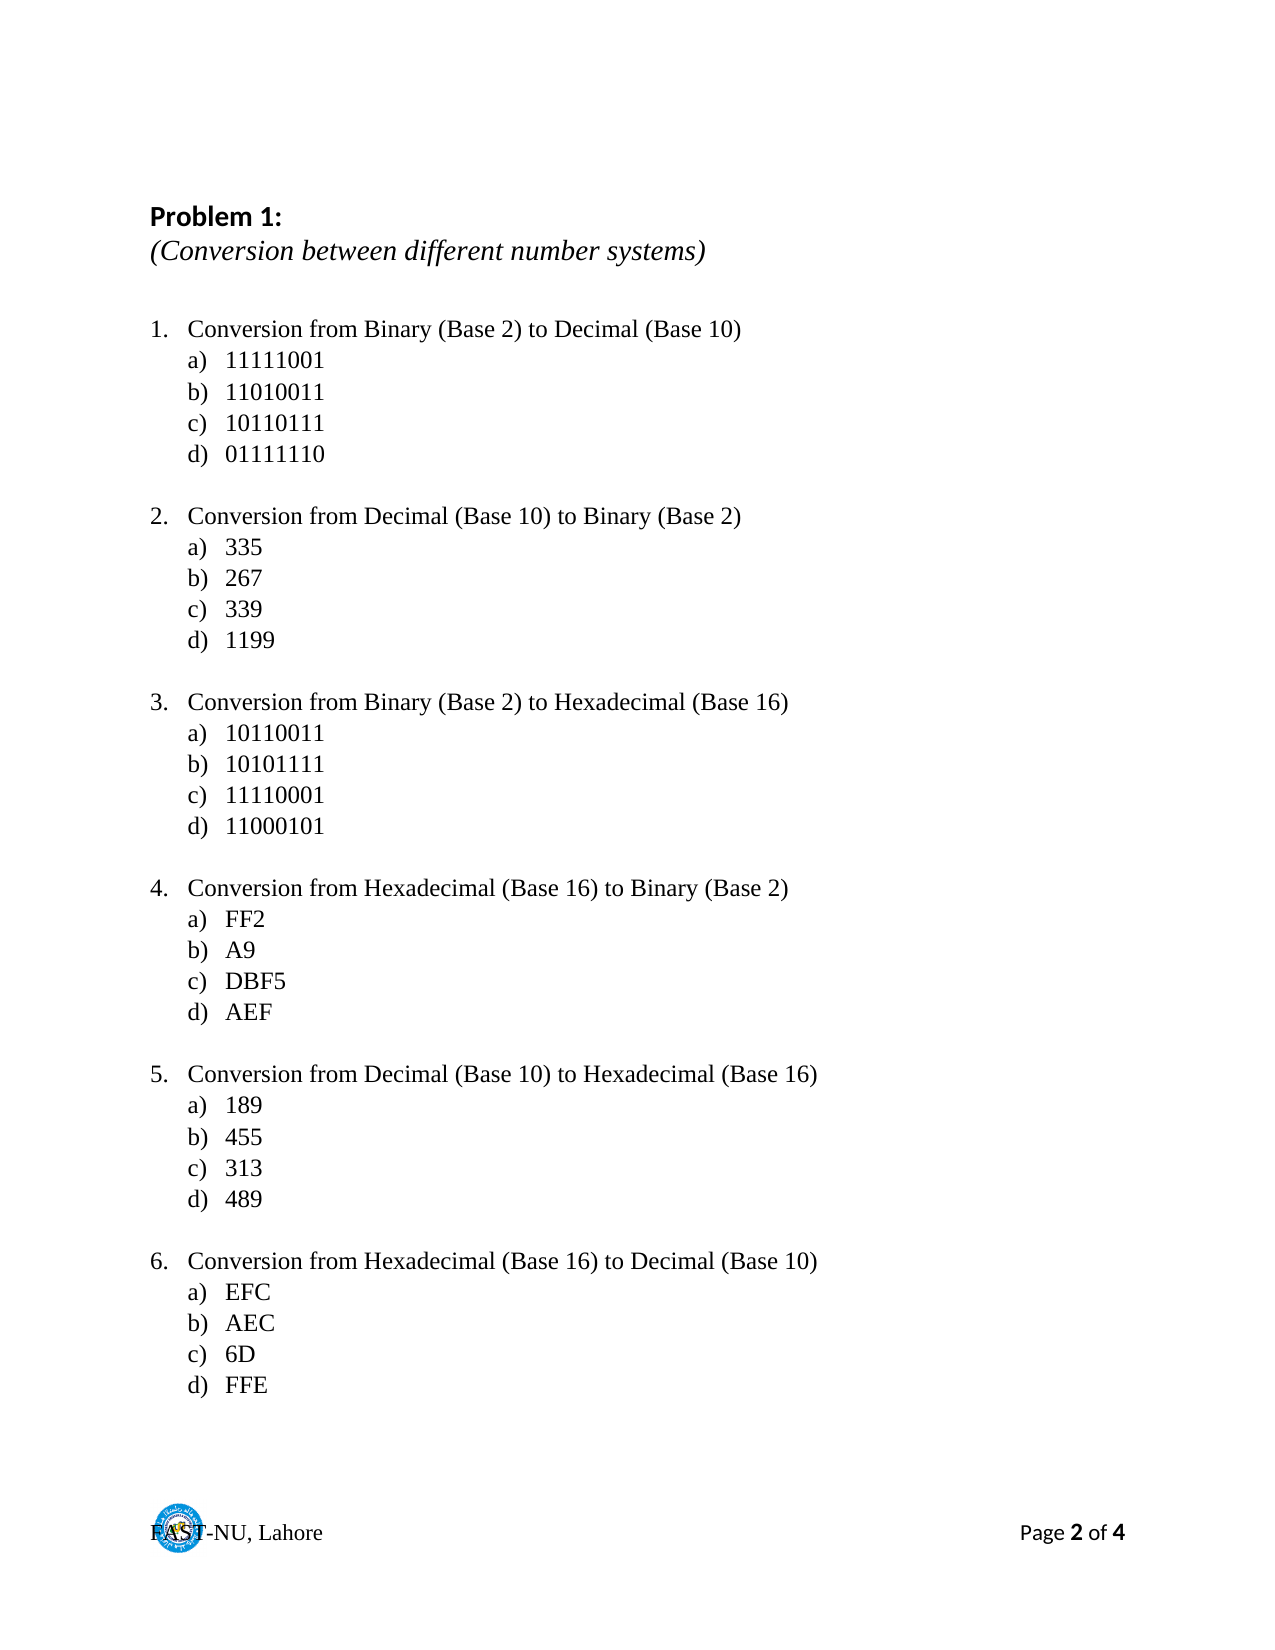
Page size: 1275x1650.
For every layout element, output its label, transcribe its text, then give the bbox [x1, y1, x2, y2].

list 455 [187, 1122, 1125, 1150]
list 1199 [187, 625, 1125, 654]
list FFE [187, 1370, 1125, 1399]
list 11111001 [187, 346, 1125, 374]
list 10110111 [187, 408, 1125, 436]
text Problem 1: [150, 198, 1125, 233]
list 11110001 [187, 780, 1125, 809]
list 6D [187, 1339, 1125, 1368]
list 11010011 [187, 377, 1125, 405]
list 11000101 [187, 811, 1125, 840]
picture [150, 1499, 207, 1557]
list EFC [187, 1277, 1125, 1306]
list A9 [187, 935, 1125, 964]
list Conversion from Decimal (Base 10) to Binary (Base 2) [150, 501, 1125, 529]
list 339 [187, 594, 1125, 623]
text (Conversion between different number systems) [150, 233, 1125, 267]
list 01111110 [187, 439, 1125, 467]
list Conversion from Binary (Base 2) to Decimal (Base 10) [150, 314, 1125, 343]
list AEC [187, 1308, 1125, 1337]
list FF2 [187, 904, 1125, 933]
list Conversion from Hexadecimal (Base 16) to Decimal (Base 10) [150, 1246, 1125, 1274]
list 267 [187, 563, 1125, 592]
list 10101111 [187, 749, 1125, 778]
list 313 [187, 1153, 1125, 1181]
list 335 [187, 532, 1125, 561]
list 189 [187, 1091, 1125, 1119]
list DBF5 [187, 966, 1125, 995]
list 10110011 [187, 718, 1125, 747]
list 489 [187, 1184, 1125, 1212]
list AEF [187, 997, 1125, 1026]
list Conversion from Decimal (Base 10) to Hexadecimal (Base 16) [150, 1059, 1125, 1088]
list Conversion from Binary (Base 2) to Hexadecimal (Base 16) [150, 687, 1125, 716]
list Conversion from Hexadecimal (Base 16) to Binary (Base 2) [150, 873, 1125, 902]
